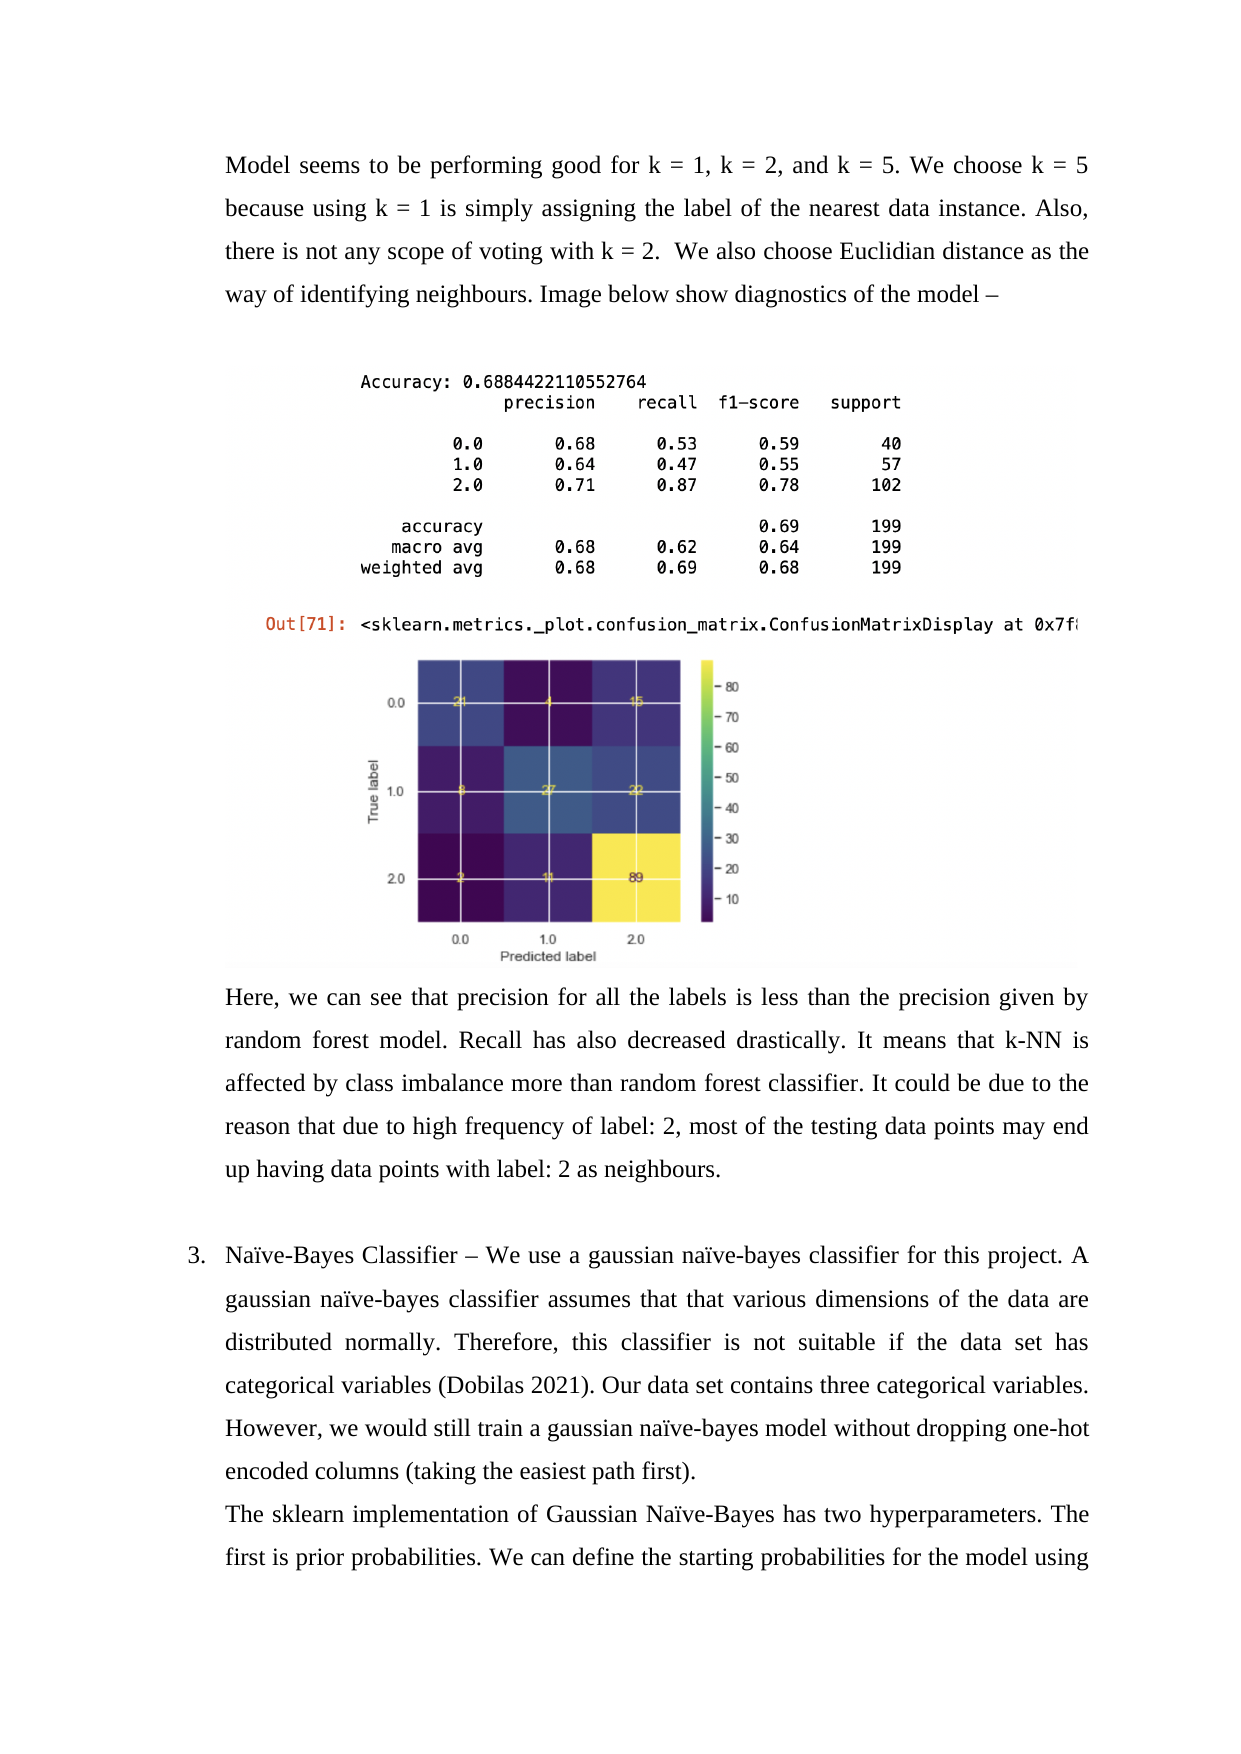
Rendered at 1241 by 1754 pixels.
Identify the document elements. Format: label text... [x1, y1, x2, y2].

list Here, we can see that precision for all the labels is less than the precision given by random forest model. Recall has also decreased drastically. It means that k-NN is affected by class imbalance more than random forest classifier. It could be due to the reason that due to high frequency of label: 2, most of the testing data points may end up having data points with label: 2 as neighbours. [225, 982, 1090, 1183]
list Naïve-Bayes Classifier – We use a gaussian naïve-bayes classifier for this project. A gaussian naïve-bayes classifier assumes that that various dimensions of the data are distributed normally. Therefore, this classifier is not suitable if the data set has categorical variables (Dobilas 2021). Our data set contains three categorical variables. However, we would still train a gaussian naïve-bayes model without dropping one-hot encoded columns (taking the easiest path first). [187, 1241, 1090, 1485]
list Model seems to be performing good for k = 1, k = 2, and k = 5. We choose k = 5 because using k = 1 is simply assigning the label of the nearest data instance. Also, there is not any scope of voting with k = 2. We also choose Euclidian distance as the way of identifying neighbours. Image below show diagnostics of the model – [225, 150, 1090, 308]
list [225, 1499, 1090, 1571]
picture [225, 365, 1078, 968]
